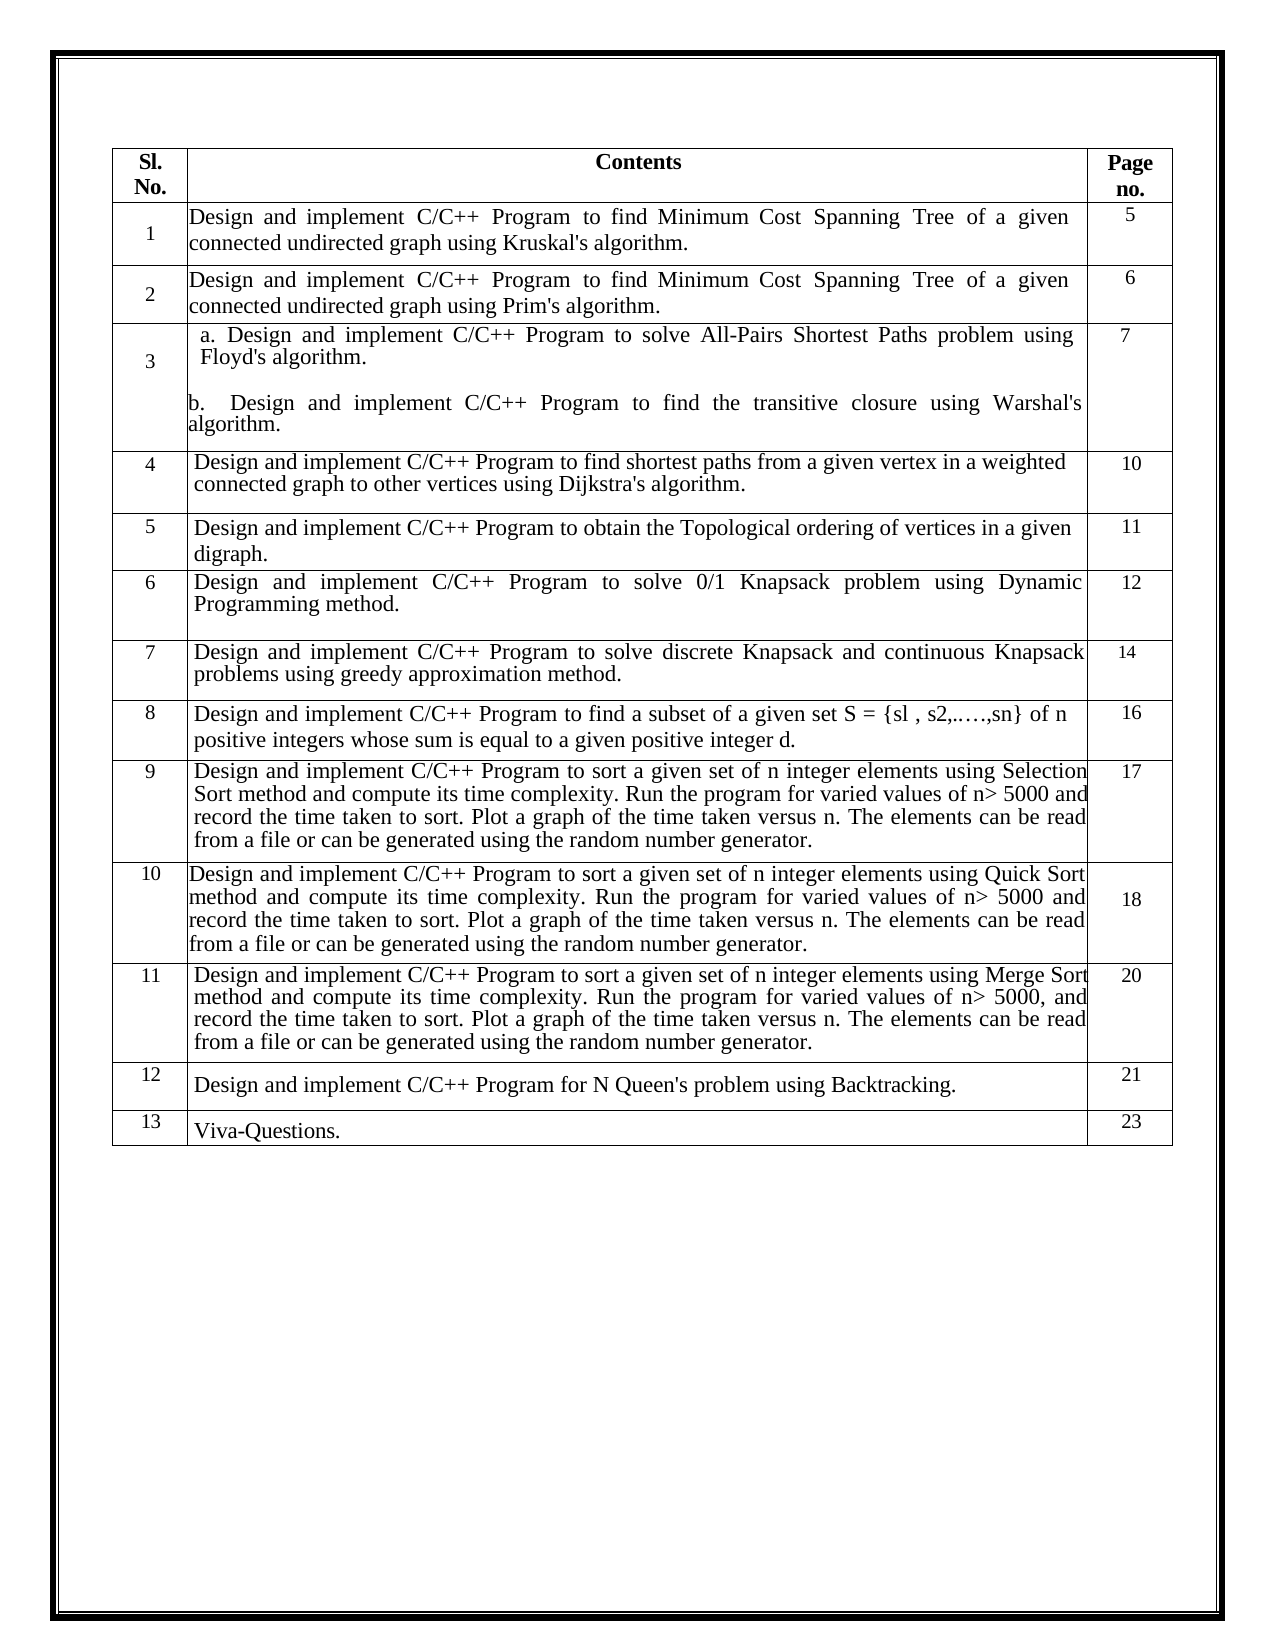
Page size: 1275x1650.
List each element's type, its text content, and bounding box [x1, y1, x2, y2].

table_header Contents [188, 149, 1087, 202]
table_cell 12 [113, 1063, 187, 1109]
table_cell 18 [1088, 863, 1172, 963]
table_cell Design and implement C/C++ Program to solve All-Pairs Shortest Paths problem using Floyd's algorithm. Design and implement C/C++ Program to find the transitive closure using Warshal's algorithm. [188, 324, 1087, 451]
table_cell Design and implement C/C++ Program to find Minimum Cost Spanning Tree of a given connected undirected graph using Kruskal's algorithm. [188, 203, 1087, 265]
table_cell Viva-Questions. [188, 1111, 1087, 1145]
table_cell 11 [1088, 514, 1172, 570]
table_cell 9 [113, 761, 187, 862]
table_cell 3 [113, 324, 187, 451]
table_cell 12 [1088, 571, 1172, 640]
table_cell 20 [1088, 964, 1172, 1062]
table_cell 4 [113, 452, 187, 513]
table_header Page no. [1088, 149, 1172, 202]
table_cell 10 [1088, 452, 1172, 513]
table_cell Design and implement C/C++ Program to find shortest paths from a given vertex in a weighted connected graph to other vertices using Dijkstra's algorithm. [188, 452, 1087, 513]
table_cell 17 [1088, 761, 1172, 862]
table_cell Design and implement C/C++ Program to find a subset of a given set S = {sl , s2,. ,sn} of n positive integers whose sum is equal to a given positive integer d. [188, 701, 1087, 759]
table_cell 10 [113, 863, 187, 963]
table_cell 7 [113, 641, 187, 699]
table_cell 23 [1088, 1111, 1172, 1145]
table_cell 5 [1088, 203, 1172, 265]
table_cell Design and implement C/C++ Program to obtain the Topological ordering of vertices in a given digraph. [188, 514, 1087, 570]
table_cell Design and implement C/C++ Program to find Minimum Cost Spanning Tree of a given connected undirected graph using Prim's algorithm. [188, 266, 1087, 323]
table_cell 7 [1088, 324, 1172, 451]
table_cell Design and implement C/C++ Program to sort a given set of n integer elements using Quick Sort method and compute its time complexity. Run the program for varied values of n> 5000 and record the time taken to sort. Plot a graph of the time taken versus n. The elements can be read from a file or can be generated using the random number generator. [188, 863, 1087, 963]
table_cell Design and implement C/C++ Program to sort a given set of n integer elements using Merge Sort method and compute its time complexity. Run the program for varied values of n> 5000, and record the time taken to sort. Plot a graph of the time taken versus n. The elements can be read from a file or can be generated using the random number generator. [188, 964, 1087, 1062]
table_cell 2 [113, 266, 187, 323]
table_cell 16 [1088, 701, 1172, 759]
table_header Sl. No. [113, 149, 187, 202]
table_cell 11 [113, 964, 187, 1062]
table_cell 5 [113, 514, 187, 570]
table_cell 6 [113, 571, 187, 640]
table_cell Design and implement C/C++ Program to solve discrete Knapsack and continuous Knapsack problems using greedy approximation method. [188, 641, 1087, 699]
table_cell Design and implement C/C++ Program to sort a given set of n integer elements using Selection Sort method and compute its time complexity. Run the program for varied values of n> 5000 and record the time taken to sort. Plot a graph of the time taken versus n. The elements can be read from a file or can be generated using the random number generator. [188, 761, 1087, 862]
table_cell Design and implement C/C++ Program to solve 0/1 Knapsack problem using Dynamic Programming method. [188, 571, 1087, 640]
table_cell 1 [113, 203, 187, 265]
table_cell 13 [113, 1111, 187, 1145]
table_cell Design and implement C/C++ Program for N Queen's problem using Backtracking. [188, 1063, 1087, 1109]
table_cell 21 [1088, 1063, 1172, 1109]
table_cell 6 [1088, 266, 1172, 323]
table_cell 14 [1088, 641, 1172, 699]
table_cell 8 [113, 701, 187, 759]
